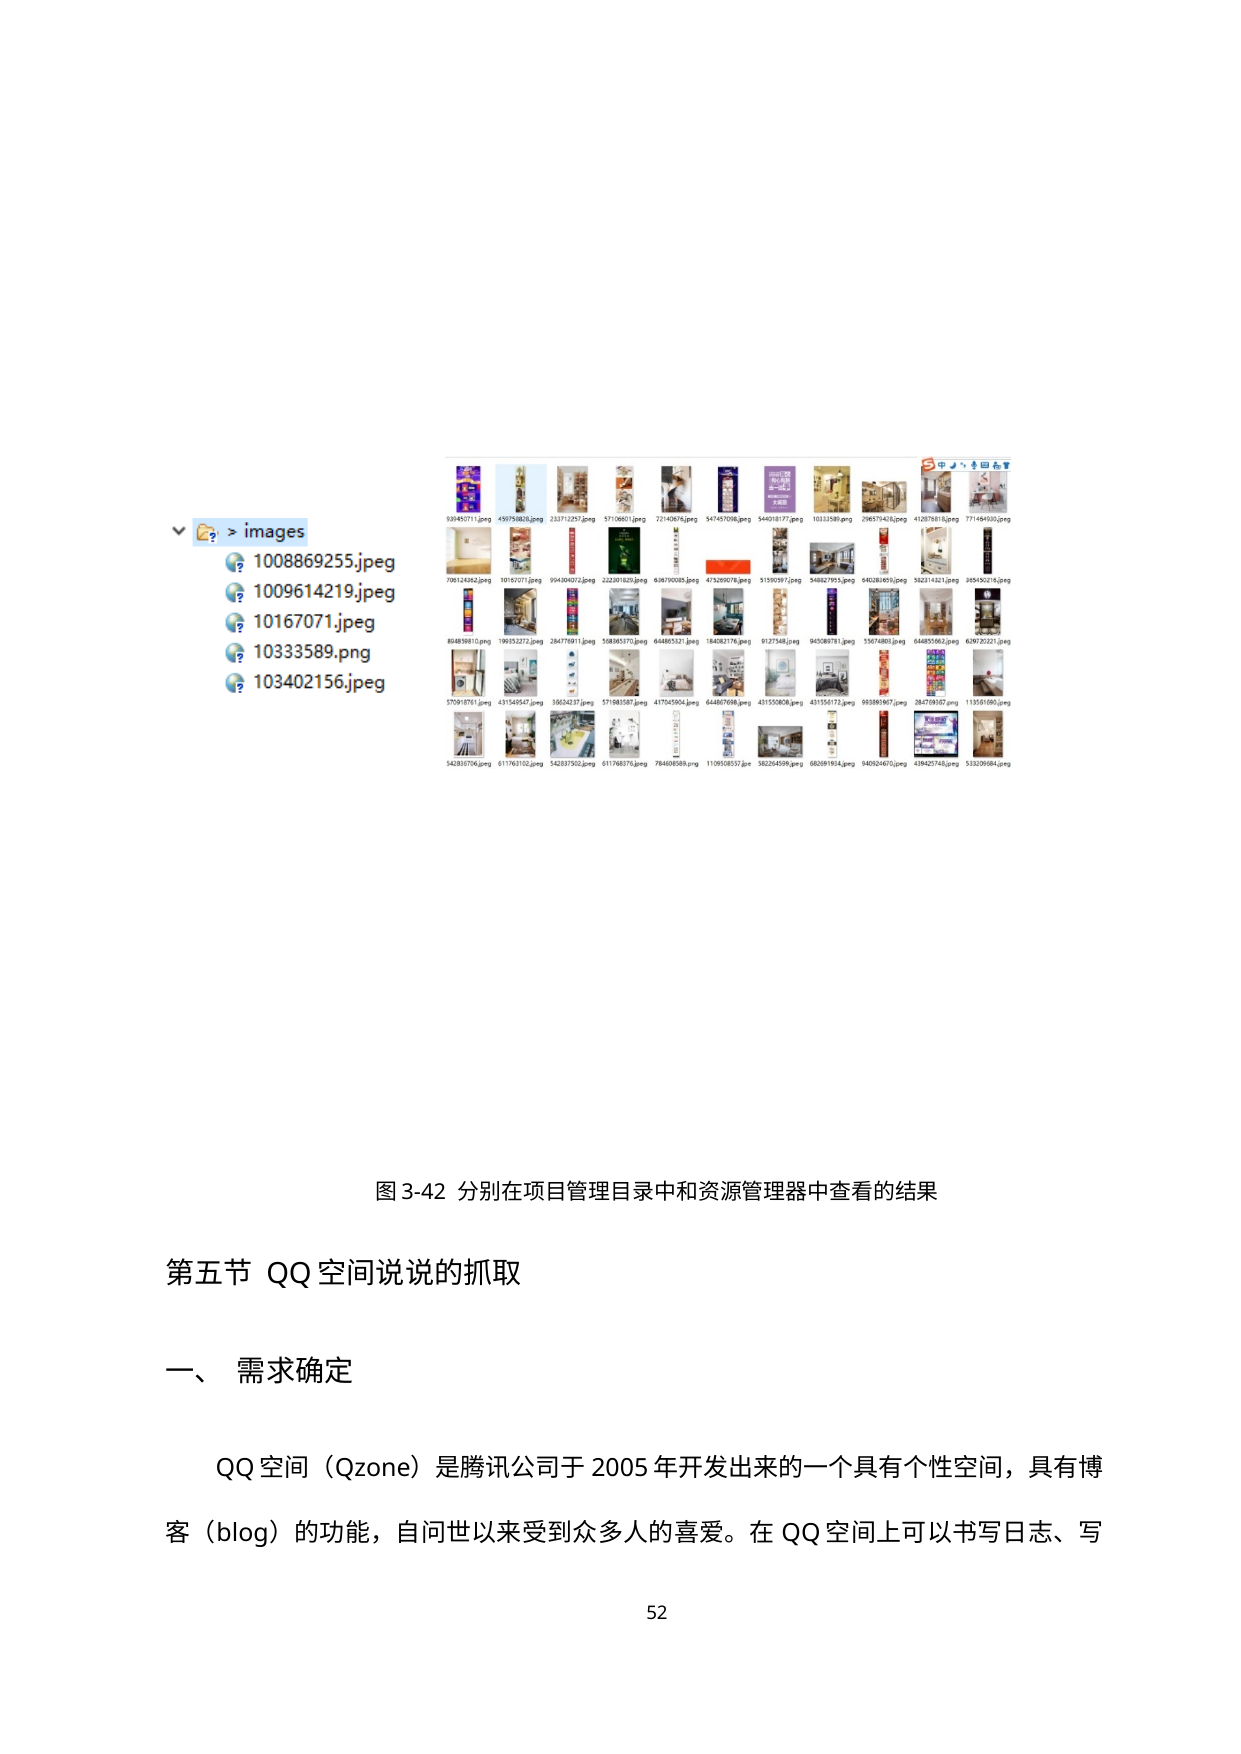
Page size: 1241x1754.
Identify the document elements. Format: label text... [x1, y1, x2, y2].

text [165, 1433, 1104, 1563]
picture [164, 518, 439, 699]
subtitle 图3-42 分别在项目管理目录中和资源管理器中查看的结果 [165, 1173, 1104, 1206]
picture [445, 456, 1011, 769]
subtitle 第五节 QQ空间说说的抓取 [165, 1238, 1104, 1303]
subtitle 一、 需求确定 [165, 1336, 1104, 1401]
